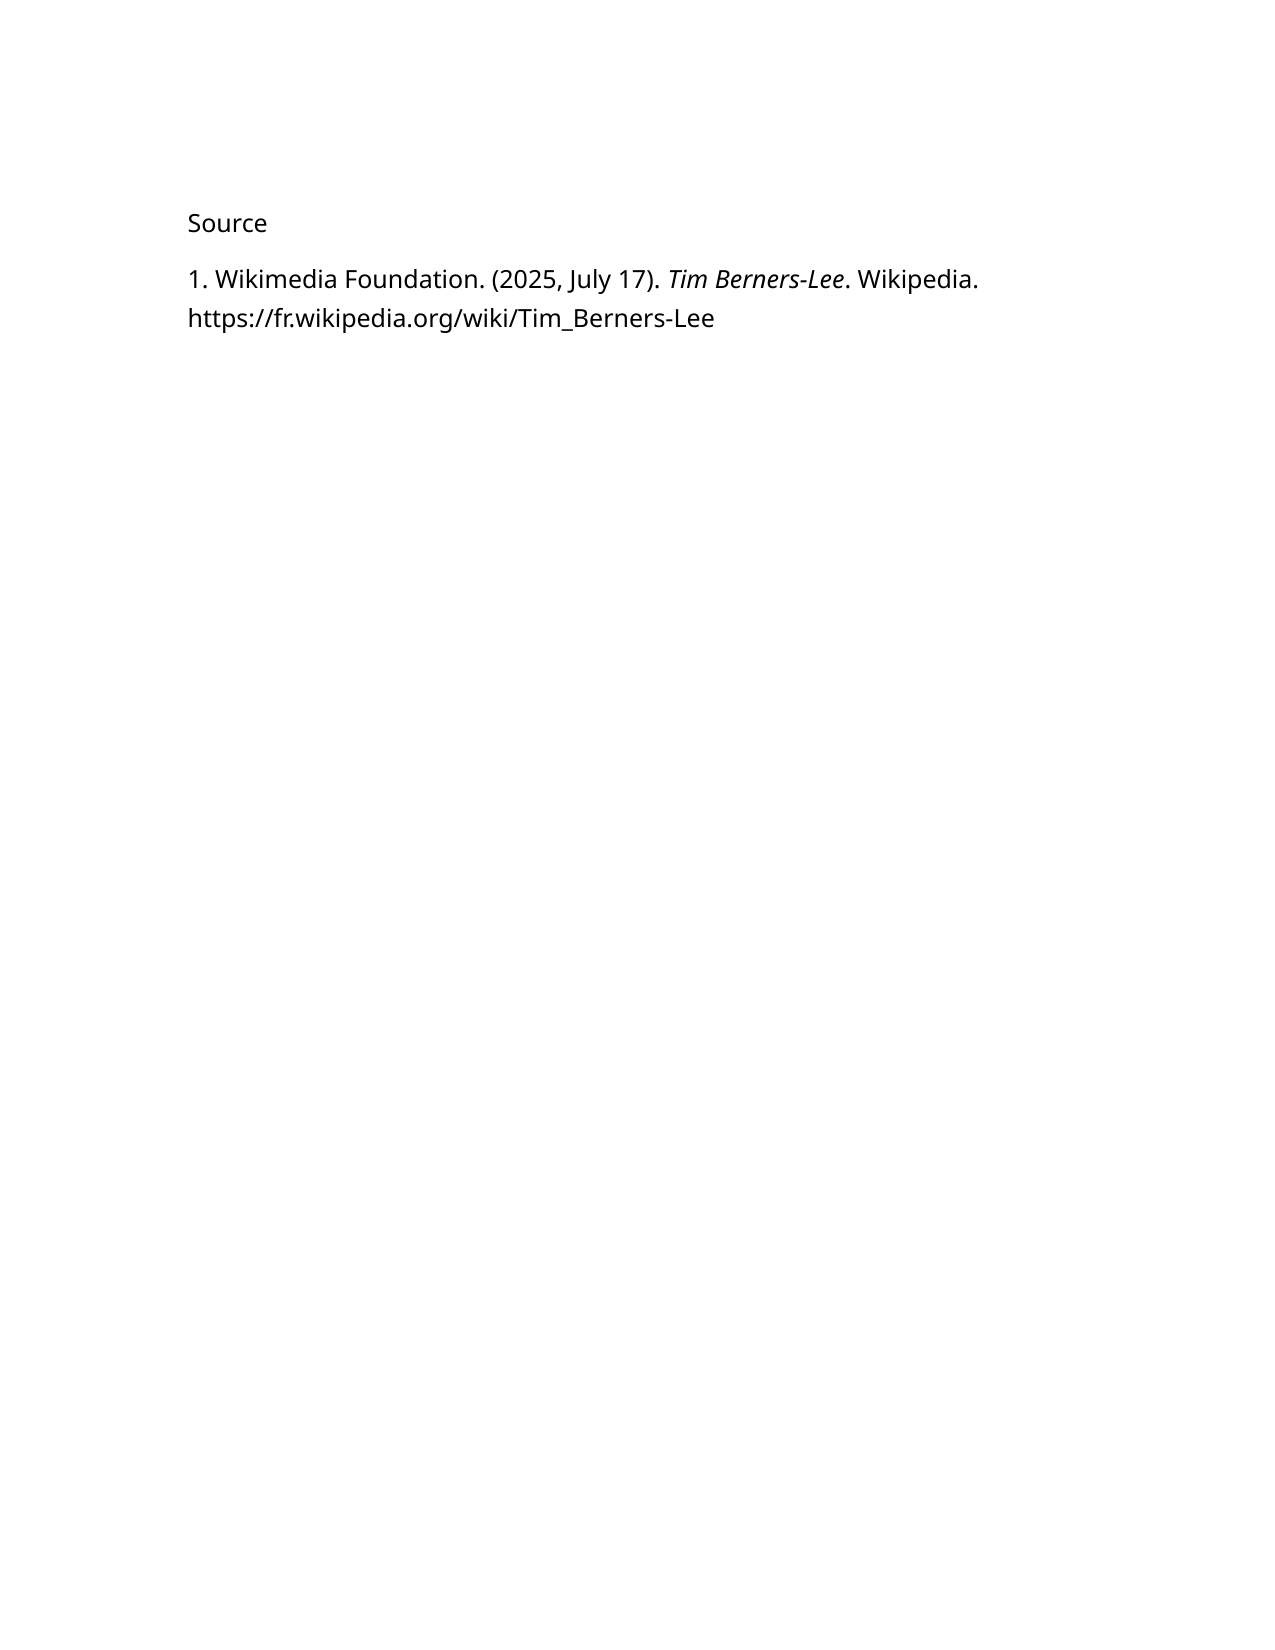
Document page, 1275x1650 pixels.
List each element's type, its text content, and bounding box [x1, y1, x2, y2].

text 1. Wikimedia Foundation. (2025, July 17). Tim Berners-Lee. Wikipedia. https://fr.wikipedia.org/wiki/Tim_Berners-Lee [187, 262, 1087, 335]
text Source [187, 206, 1087, 240]
